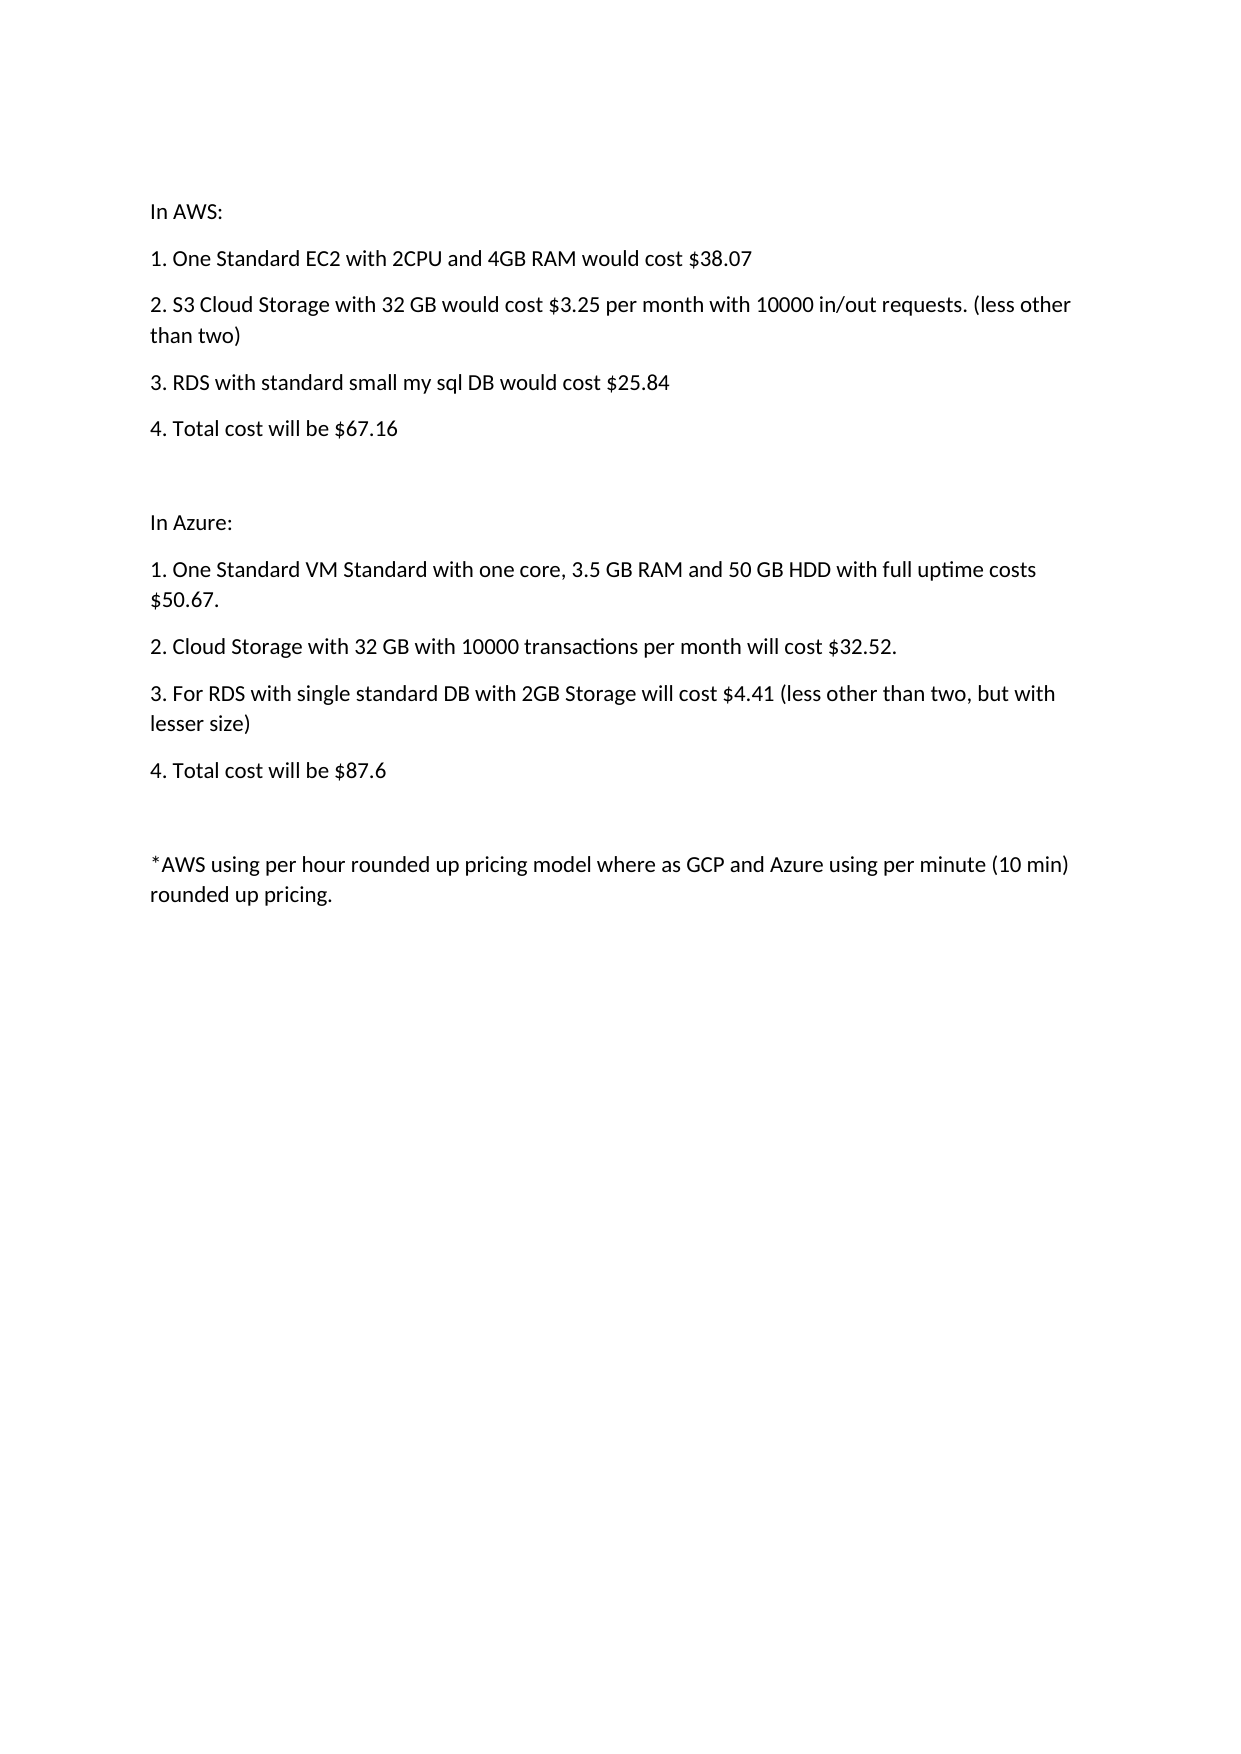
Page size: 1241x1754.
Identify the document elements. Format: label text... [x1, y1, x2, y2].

text 3. For RDS with single standard DB with 2GB Storage will cost $4.41 (less other than two, but with lesser size) [150, 679, 1090, 737]
text *AWS using per hour rounded up pricing model where as GCP and Azure using per minute (10 min) rounded up pricing. [150, 850, 1090, 908]
text 2. S3 Cloud Storage with 32 GB would cost $3.25 per month with 10000 in/out requests. (less other than two) [150, 291, 1090, 349]
text 1. One Standard VM Standard with one core, 3.5 GB RAM and 50 GB HDD with full uptime costs $50.67. [150, 555, 1090, 613]
text In AWS: [150, 197, 1090, 225]
text 2. Cloud Storage with 32 GB with 10000 transactions per month will cost $32.52. [150, 632, 1090, 660]
text In Azure: [150, 508, 1090, 536]
text 4. Total cost will be $87.6 [150, 756, 1090, 784]
text 4. Total cost will be $67.16 [150, 414, 1090, 443]
text 1. One Standard EC2 with 2CPU and 4GB RAM would cost $38.07 [150, 244, 1090, 272]
text 3. RDS with standard small my sql DB would cost $25.84 [150, 368, 1090, 396]
